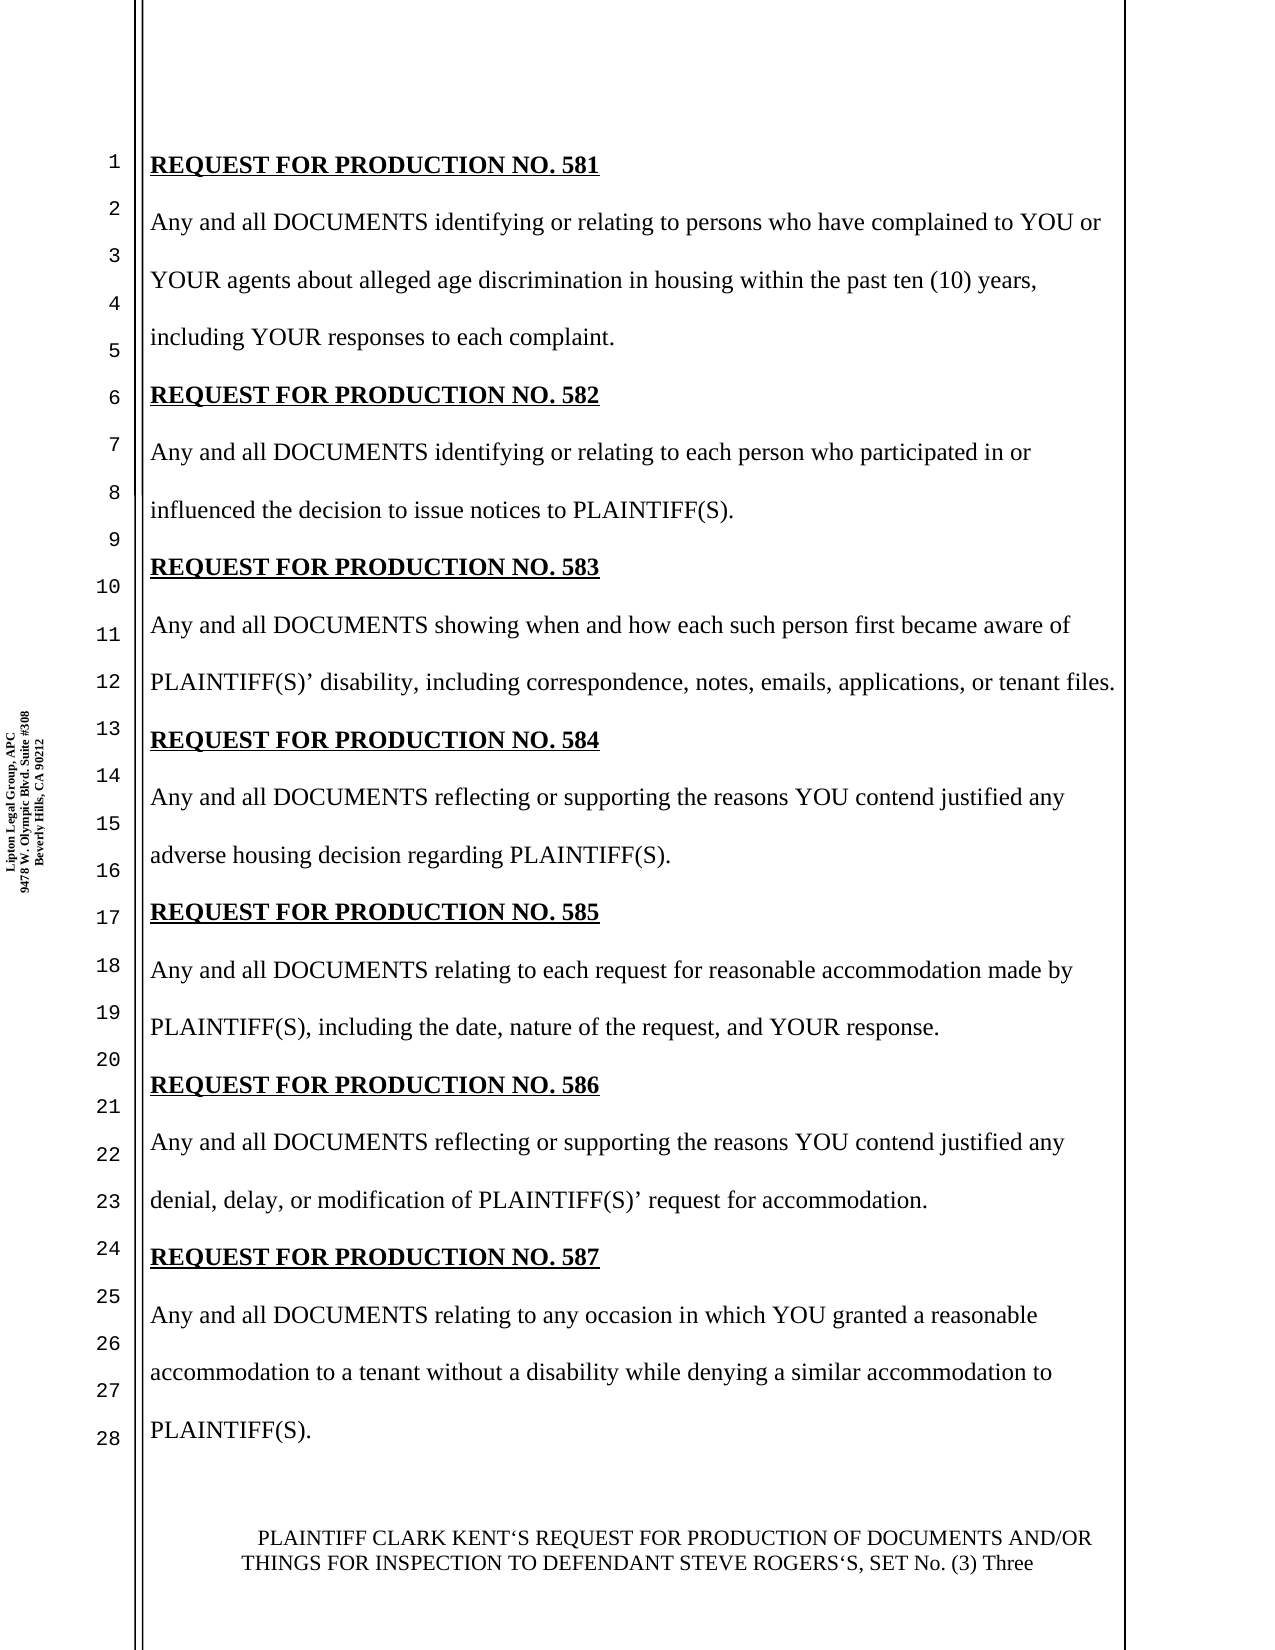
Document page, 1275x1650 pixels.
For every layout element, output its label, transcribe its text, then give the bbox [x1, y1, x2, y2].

text Any and all DOCUMENTS relating to any occasion in which YOU granted a reasonable accommodation to a tenant without a disability while denying a similar accommodation to PLAINTIFF(S). [150, 1300, 1125, 1444]
text Any and all DOCUMENTS reflecting or supporting the reasons YOU contend justified any denial, delay, or modification of PLAINTIFF(S)’ request for accommodation. [150, 1127, 1125, 1214]
text Any and all DOCUMENTS identifying or relating to each person who participated in or influenced the decision to issue notices to PLAINTIFF(S). [150, 437, 1125, 524]
text Any and all DOCUMENTS showing when and how each such person first became aware of PLAINTIFF(S)’ disability, including correspondence, notes, emails, applications, or tenant files. [150, 610, 1125, 696]
text REQUEST FOR PRODUCTION NO. 583 [150, 552, 1125, 581]
text REQUEST FOR PRODUCTION NO. 584 [150, 725, 1125, 754]
text REQUEST FOR PRODUCTION NO. 587 [150, 1242, 1125, 1271]
text REQUEST FOR PRODUCTION NO. 585 [150, 897, 1125, 926]
text Any and all DOCUMENTS identifying or relating to persons who have complained to YOU or YOUR agents about alleged age discrimination in housing within the past ten (10) years, including YOUR responses to each complaint. [150, 207, 1125, 351]
text REQUEST FOR PRODUCTION NO. 582 [150, 380, 1125, 409]
text REQUEST FOR PRODUCTION NO. 581 [150, 150, 1125, 179]
text Any and all DOCUMENTS relating to each request for reasonable accommodation made by PLAINTIFF(S), including the date, nature of the request, and YOUR response. [150, 955, 1125, 1041]
text REQUEST FOR PRODUCTION NO. 586 [150, 1070, 1125, 1099]
text Any and all DOCUMENTS reflecting or supporting the reasons YOU contend justified any adverse housing decision regarding PLAINTIFF(S). [150, 782, 1125, 869]
